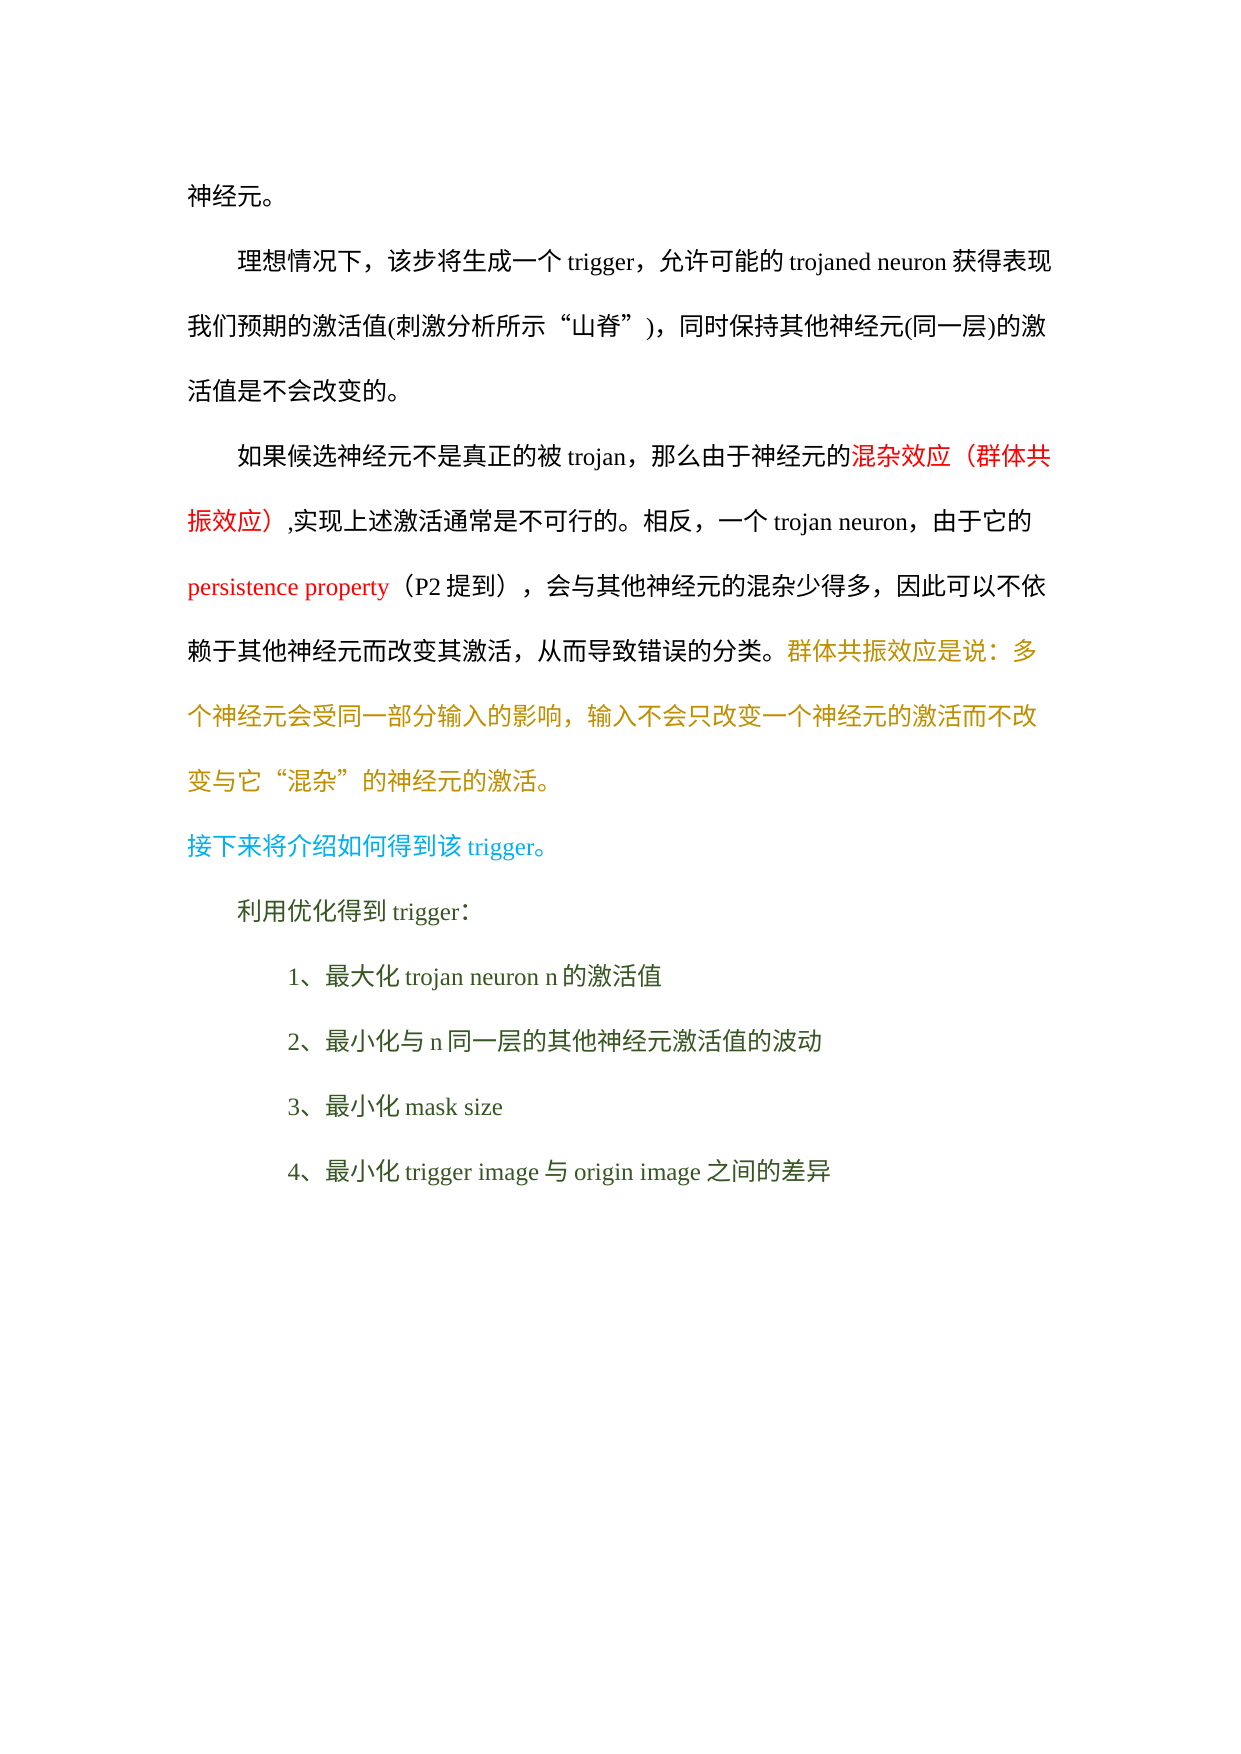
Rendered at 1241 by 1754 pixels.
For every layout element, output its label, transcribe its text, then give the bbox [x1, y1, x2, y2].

text 2、最小化与n同一层的其他神经元激活值的波动 [187, 1007, 1053, 1072]
text 3、最小化mask size [187, 1072, 1053, 1137]
text 理想情况下，该步将生成一个trigger，允许可能的trojaned neuron获得表现我们预期的激活值(刺激分析所示“山脊”)，同时保持其他神经元(同一层)的激活值是不会改变的。 [187, 227, 1053, 422]
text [187, 162, 1053, 227]
text 4、最小化trigger image与origin image之间的差异 [187, 1137, 1053, 1202]
text 如果候选神经元不是真正的被trojan，那么由于神经元的混杂效应（群体共振效应）,实现上述激活通常是不可行的。相反，一个trojan neuron，由于它的persistence property（P2提到），会与其他神经元的混杂少得多，因此可以不依赖于其他神经元而改变其激活，从而导致错误的分类。群体共振效应是说：多个神经元会受同一部分输入的影响，输入不会只改变一个神经元的激活而不改变与它“混杂”的神经元的激活。 [187, 422, 1053, 812]
text 接下来将介绍如何得到该trigger。 [187, 812, 1053, 877]
text 利用优化得到trigger： [187, 877, 1053, 942]
text 1、最大化trojan neuron n的激活值 [187, 942, 1053, 1007]
